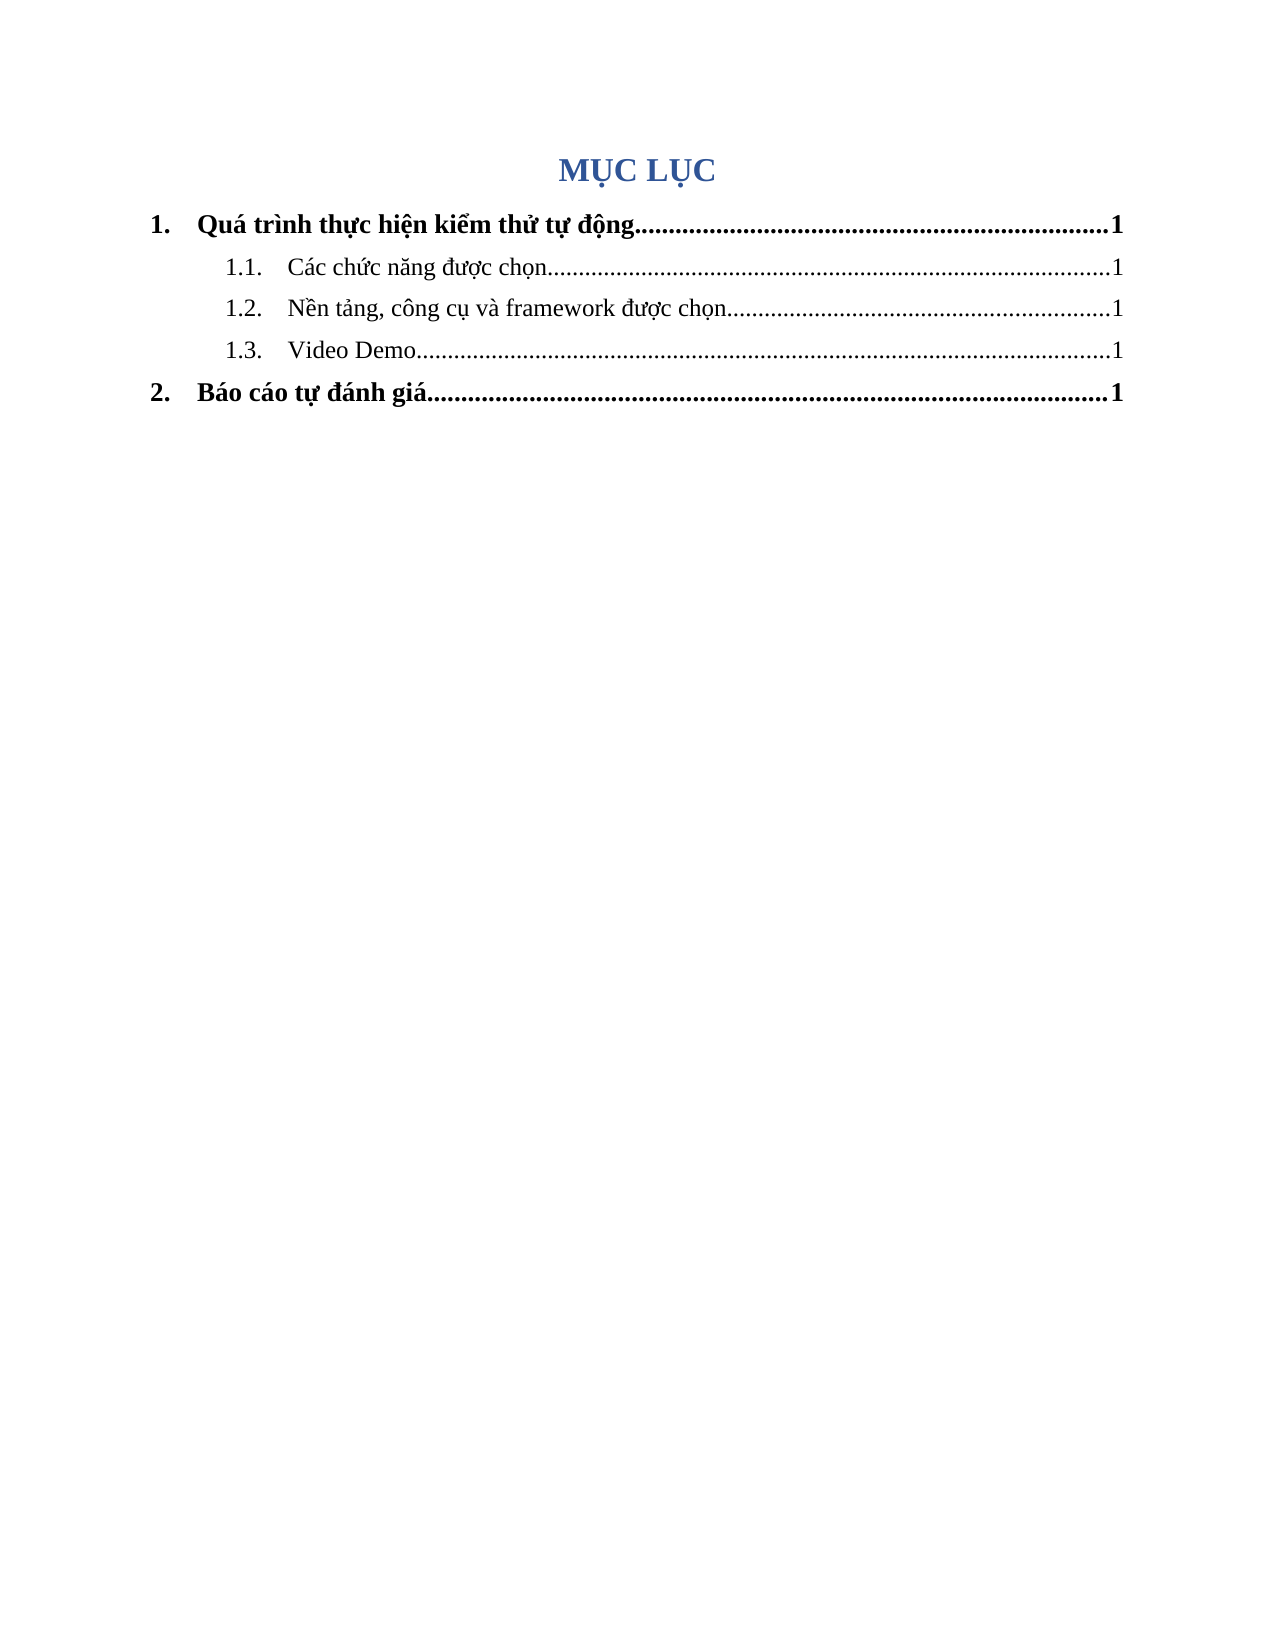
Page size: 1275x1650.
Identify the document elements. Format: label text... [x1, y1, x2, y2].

text 1.1. Các chức năng được chọn 1 [225, 252, 1125, 281]
text 2. Báo cáo tự đánh giá 1 [150, 376, 1125, 407]
text 1. Quá trình thực hiện kiểm thử tự động 1 [150, 208, 1125, 239]
text 1.2. Nền tảng, công cụ và framework được chọn 1 [225, 293, 1125, 322]
text MỤC LỤC [150, 150, 1125, 188]
text 1.3. Video Demo 1 [225, 335, 1125, 364]
